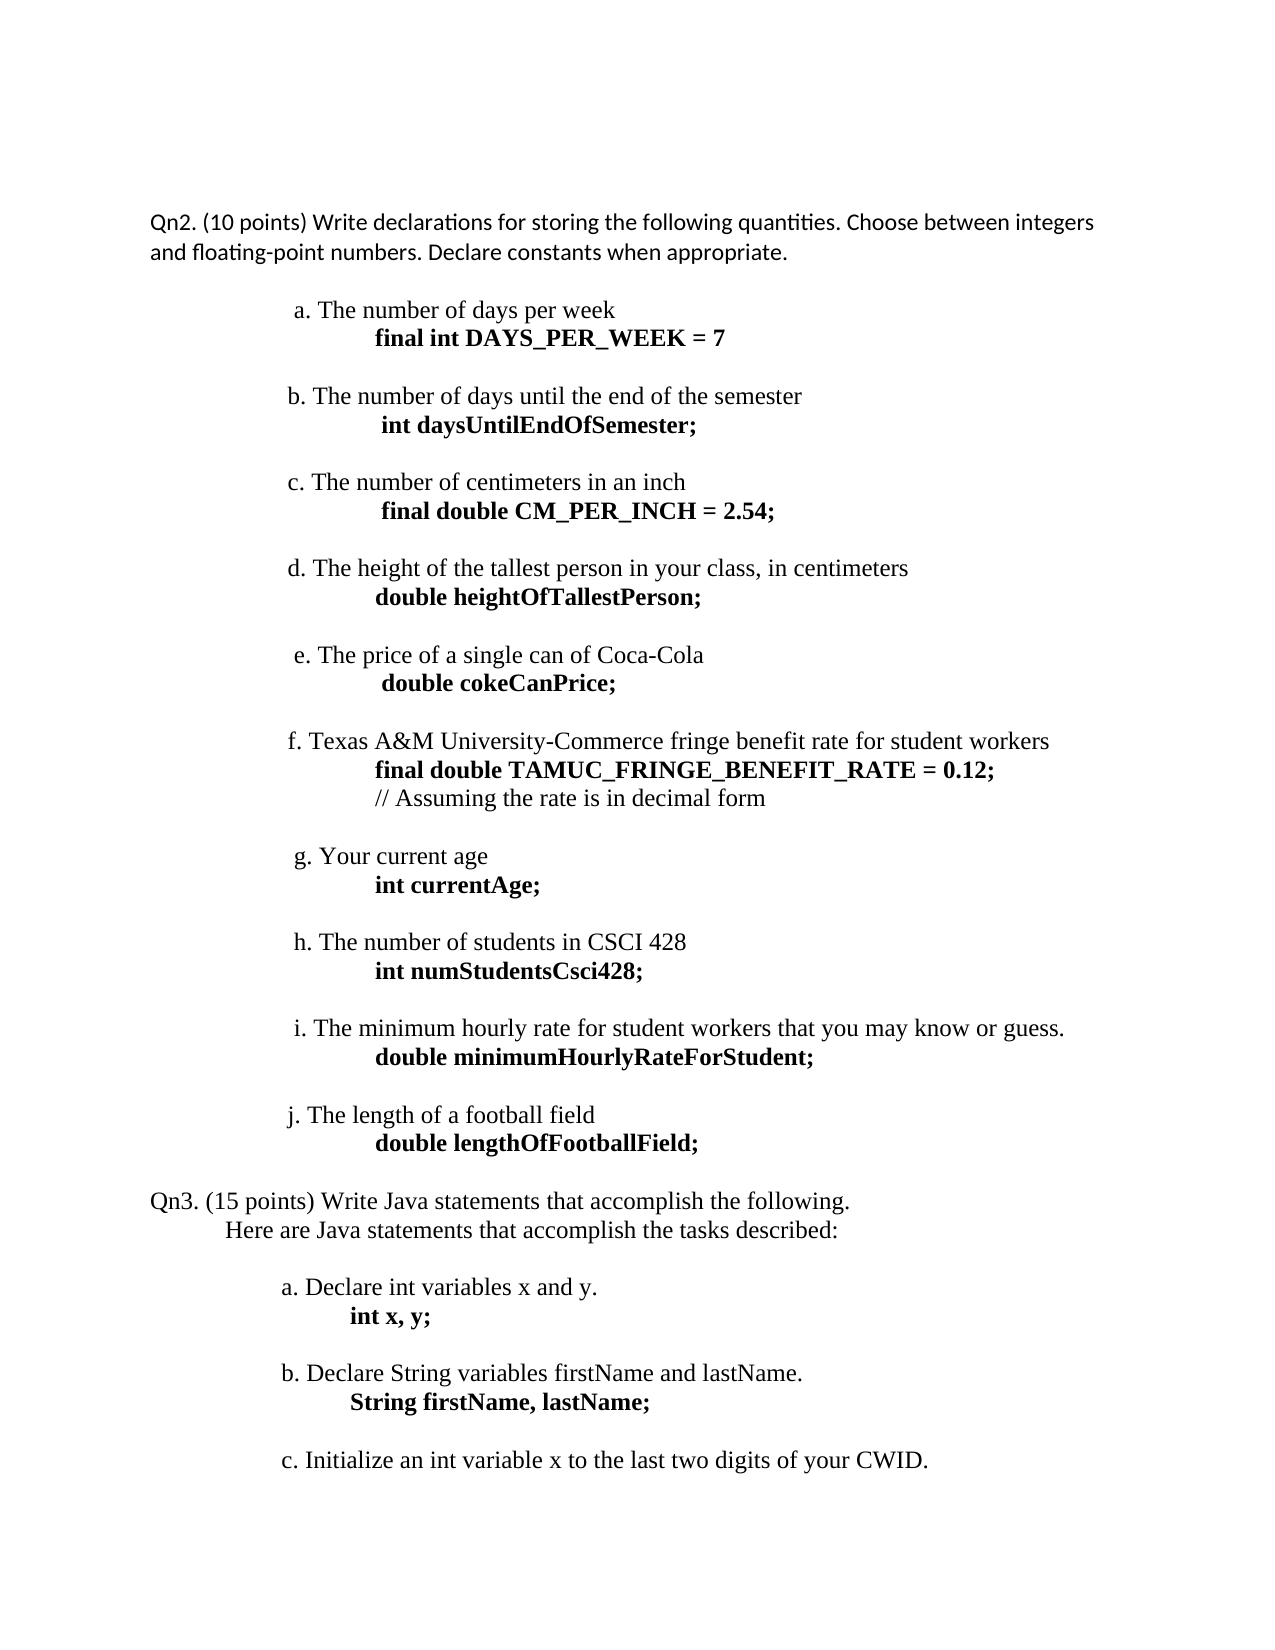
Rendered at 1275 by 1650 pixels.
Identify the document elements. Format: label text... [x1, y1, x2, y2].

text b. The number of days until the end of the semester [262, 381, 1125, 410]
text j. The length of a football field [262, 1100, 1125, 1128]
text b. Declare String variables firstName and lastName. [225, 1358, 1125, 1387]
text final double TAMUC_FRINGE_BENEFIT_RATE = 0.12; [300, 755, 1125, 783]
text h. The number of students in CSCI 428 [262, 927, 1125, 956]
text double cokeCanPrice; [262, 668, 1125, 697]
text String firstName, lastName; [225, 1387, 1125, 1416]
text double minimumHourlyRateForStudent; [262, 1042, 1125, 1071]
text // Assuming the rate is in decimal form [300, 783, 1125, 812]
text a. The number of days per week [262, 295, 1125, 323]
text final int DAYS_PER_WEEK = 7 [262, 323, 1125, 352]
text int currentAge; [262, 870, 1125, 898]
text int x, y; [225, 1301, 1125, 1330]
text Qn3. (15 points) Write Java statements that accomplish the following. [150, 1186, 1125, 1215]
text Here are Java statements that accomplish the tasks described: [225, 1215, 1125, 1243]
text d. The height of the tallest person in your class, in centimeters [262, 553, 1125, 582]
text c. The number of centimeters in an inch [262, 467, 1125, 496]
text int numStudentsCsci428; [262, 956, 1125, 985]
text c. Initialize an int variable x to the last two digits of your CWID. [225, 1445, 1125, 1473]
text a. Declare int variables x and y. [225, 1272, 1125, 1301]
text final double CM_PER_INCH = 2.54; [262, 496, 1125, 525]
text int daysUntilEndOfSemester; [262, 410, 1125, 438]
text g. Your current age [262, 841, 1125, 870]
text Qn2. (10 points) Write declarations for storing the following quantities. Choose between integers and floating-point numbers. Declare constants when appropriate. [150, 207, 1125, 266]
text e. The price of a single can of Coca-Cola [262, 640, 1125, 668]
text f. Texas A&M University-Commerce fringe benefit rate for student workers [262, 726, 1125, 755]
text double heightOfTallestPerson; [262, 582, 1125, 611]
text double lengthOfFootballField; [262, 1128, 1125, 1157]
text i. The minimum hourly rate for student workers that you may know or guess. [262, 1013, 1125, 1042]
